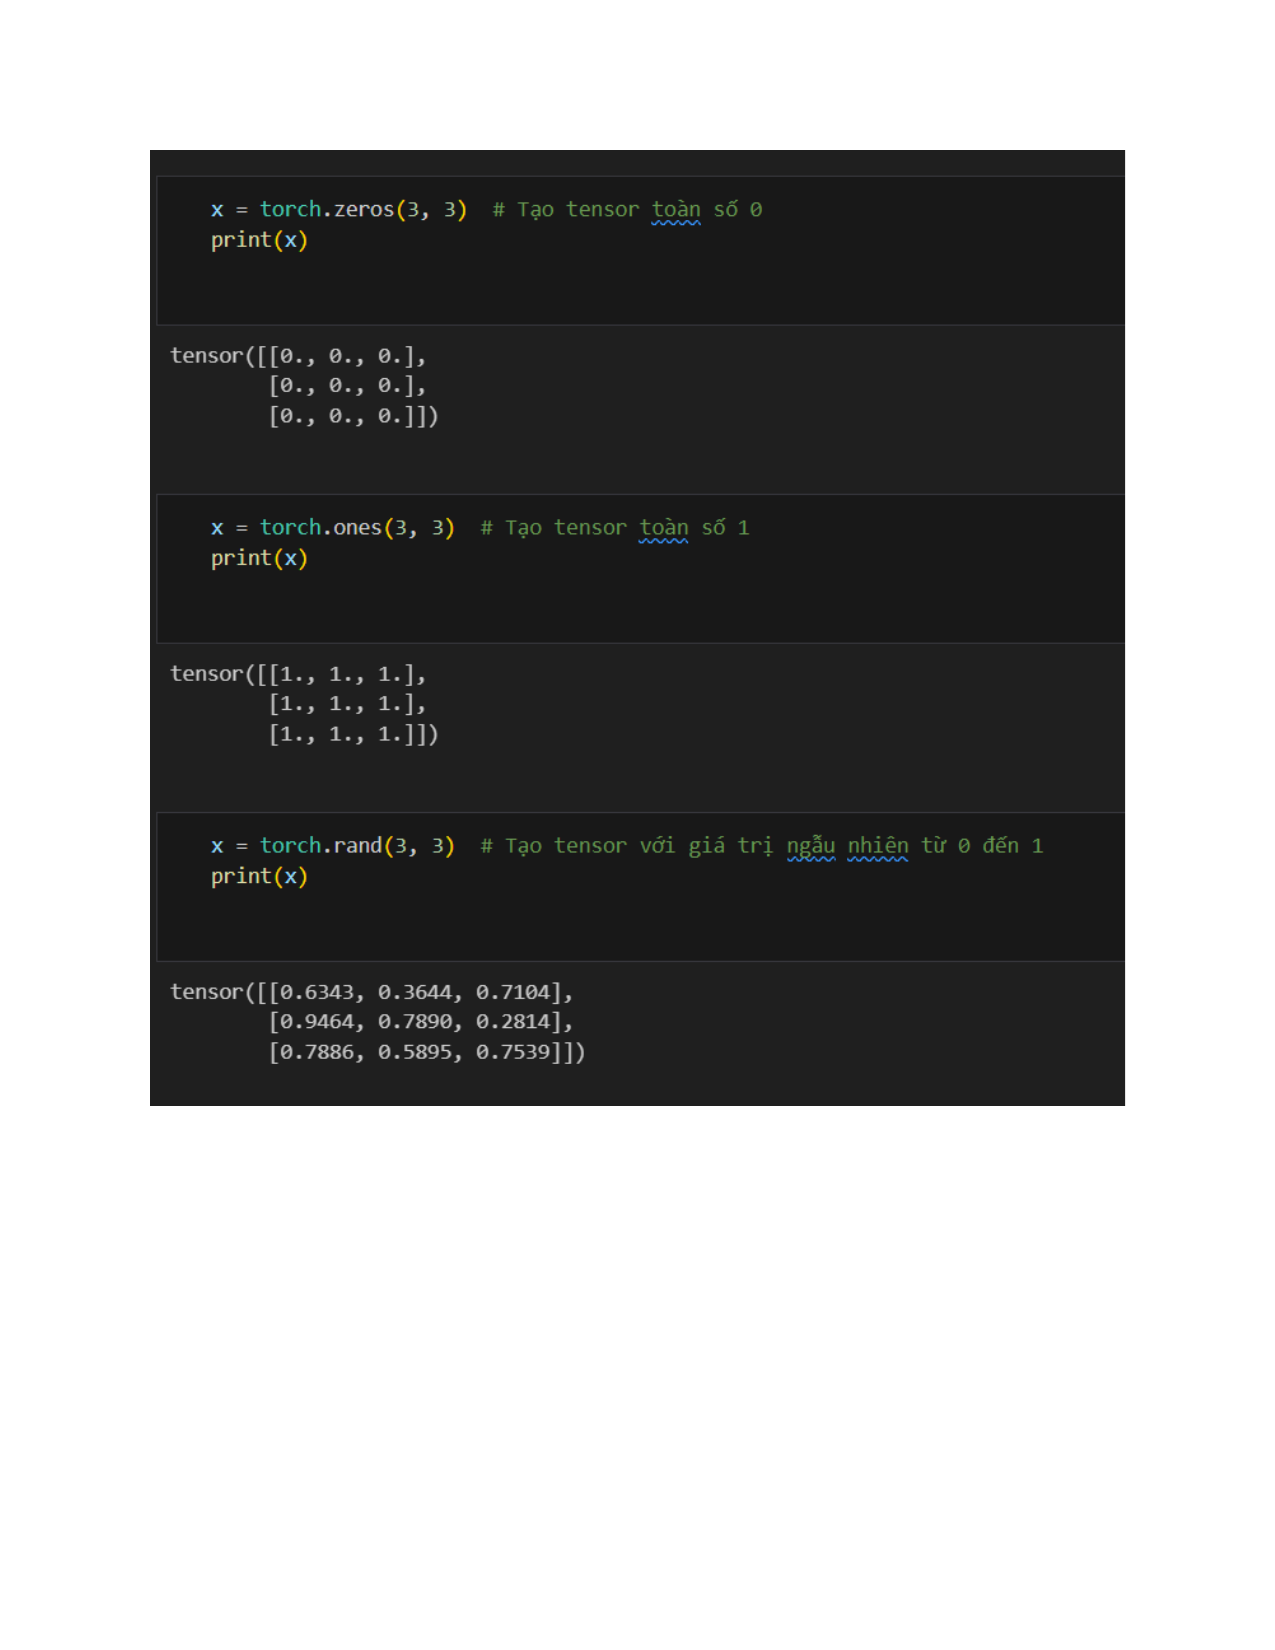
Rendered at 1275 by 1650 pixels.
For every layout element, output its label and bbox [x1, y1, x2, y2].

picture [150, 150, 1125, 1106]
